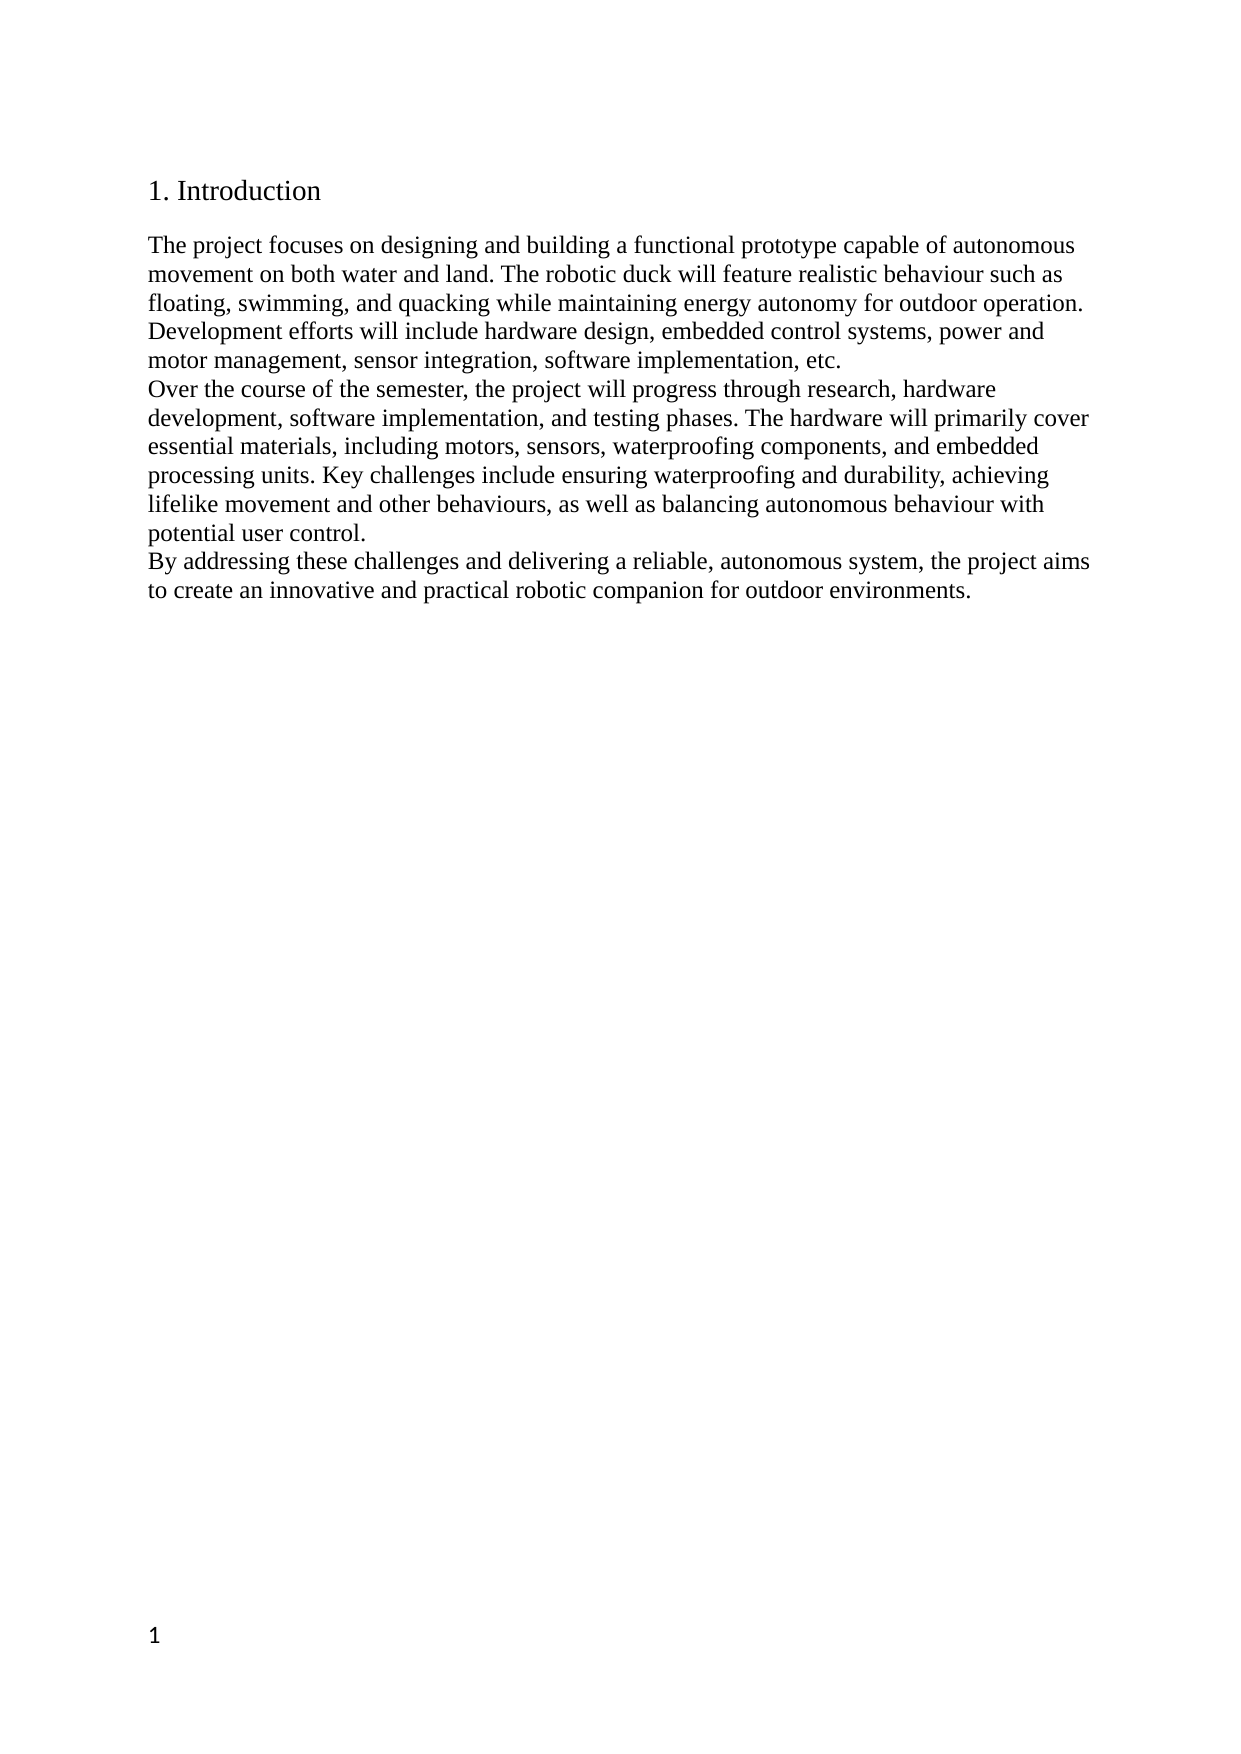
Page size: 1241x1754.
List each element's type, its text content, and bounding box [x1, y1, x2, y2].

text Over the course of the semester, the project will progress through research, hardware development, software implementation, and testing phases. The hardware will primarily cover essential materials, including motors, sensors, waterproofing components, and embedded processing units. Key challenges include ensuring waterproofing and durability, achieving lifelike movement and other behaviours, as well as balancing autonomous behaviour with potential user control. [148, 374, 1093, 546]
subtitle 1. Introduction [148, 173, 1093, 206]
text By addressing these challenges and delivering a reliable, autonomous system, the project aims to create an innovative and practical robotic companion for outdoor environments. [148, 546, 1093, 604]
text The project focuses on designing and building a functional prototype capable of autonomous movement on both water and land. The robotic duck will feature realistic behaviour such as floating, swimming, and quacking while maintaining energy autonomy for outdoor operation. Development efforts will include hardware design, embedded control systems, power and motor management, sensor integration, software implementation, etc. [148, 230, 1093, 374]
